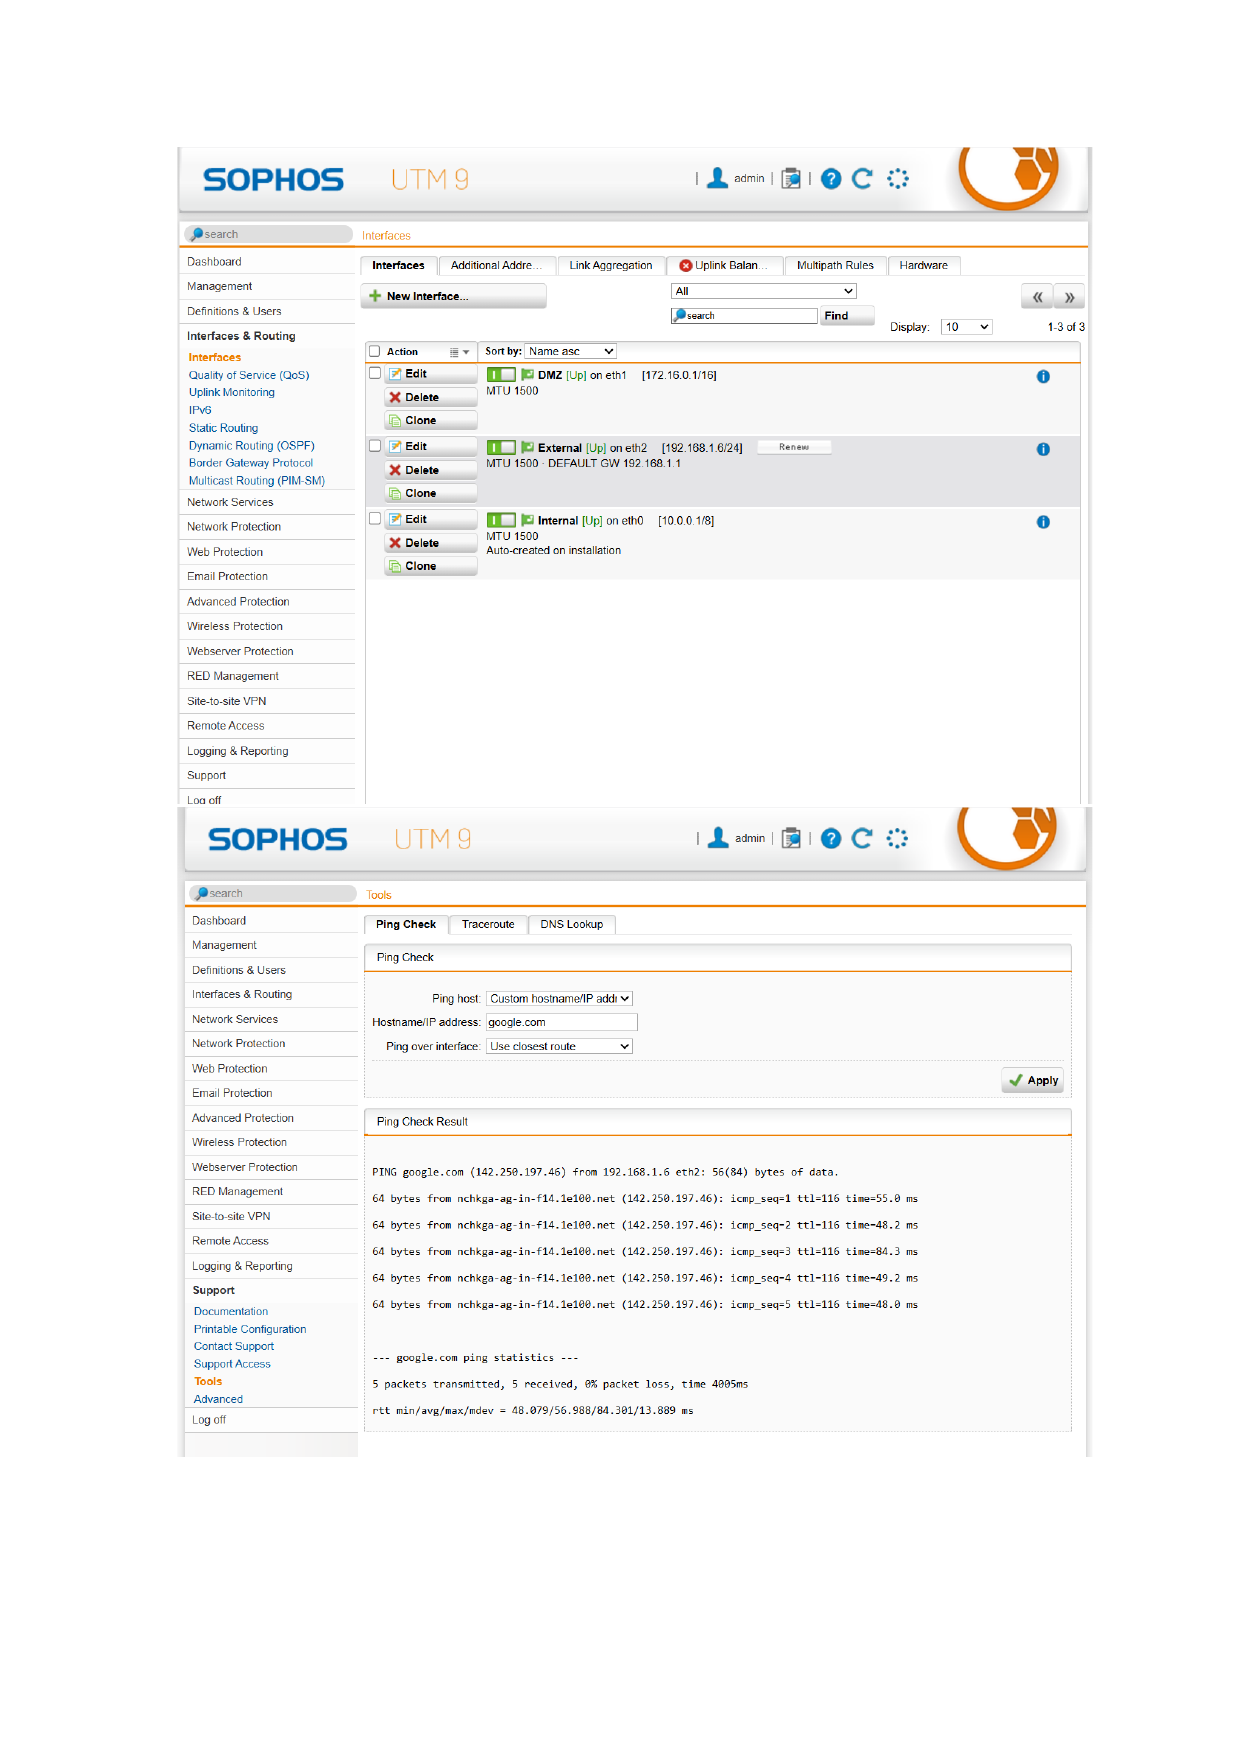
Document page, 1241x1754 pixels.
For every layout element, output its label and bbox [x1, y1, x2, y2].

picture [177, 147, 1093, 804]
picture [177, 807, 1093, 1457]
